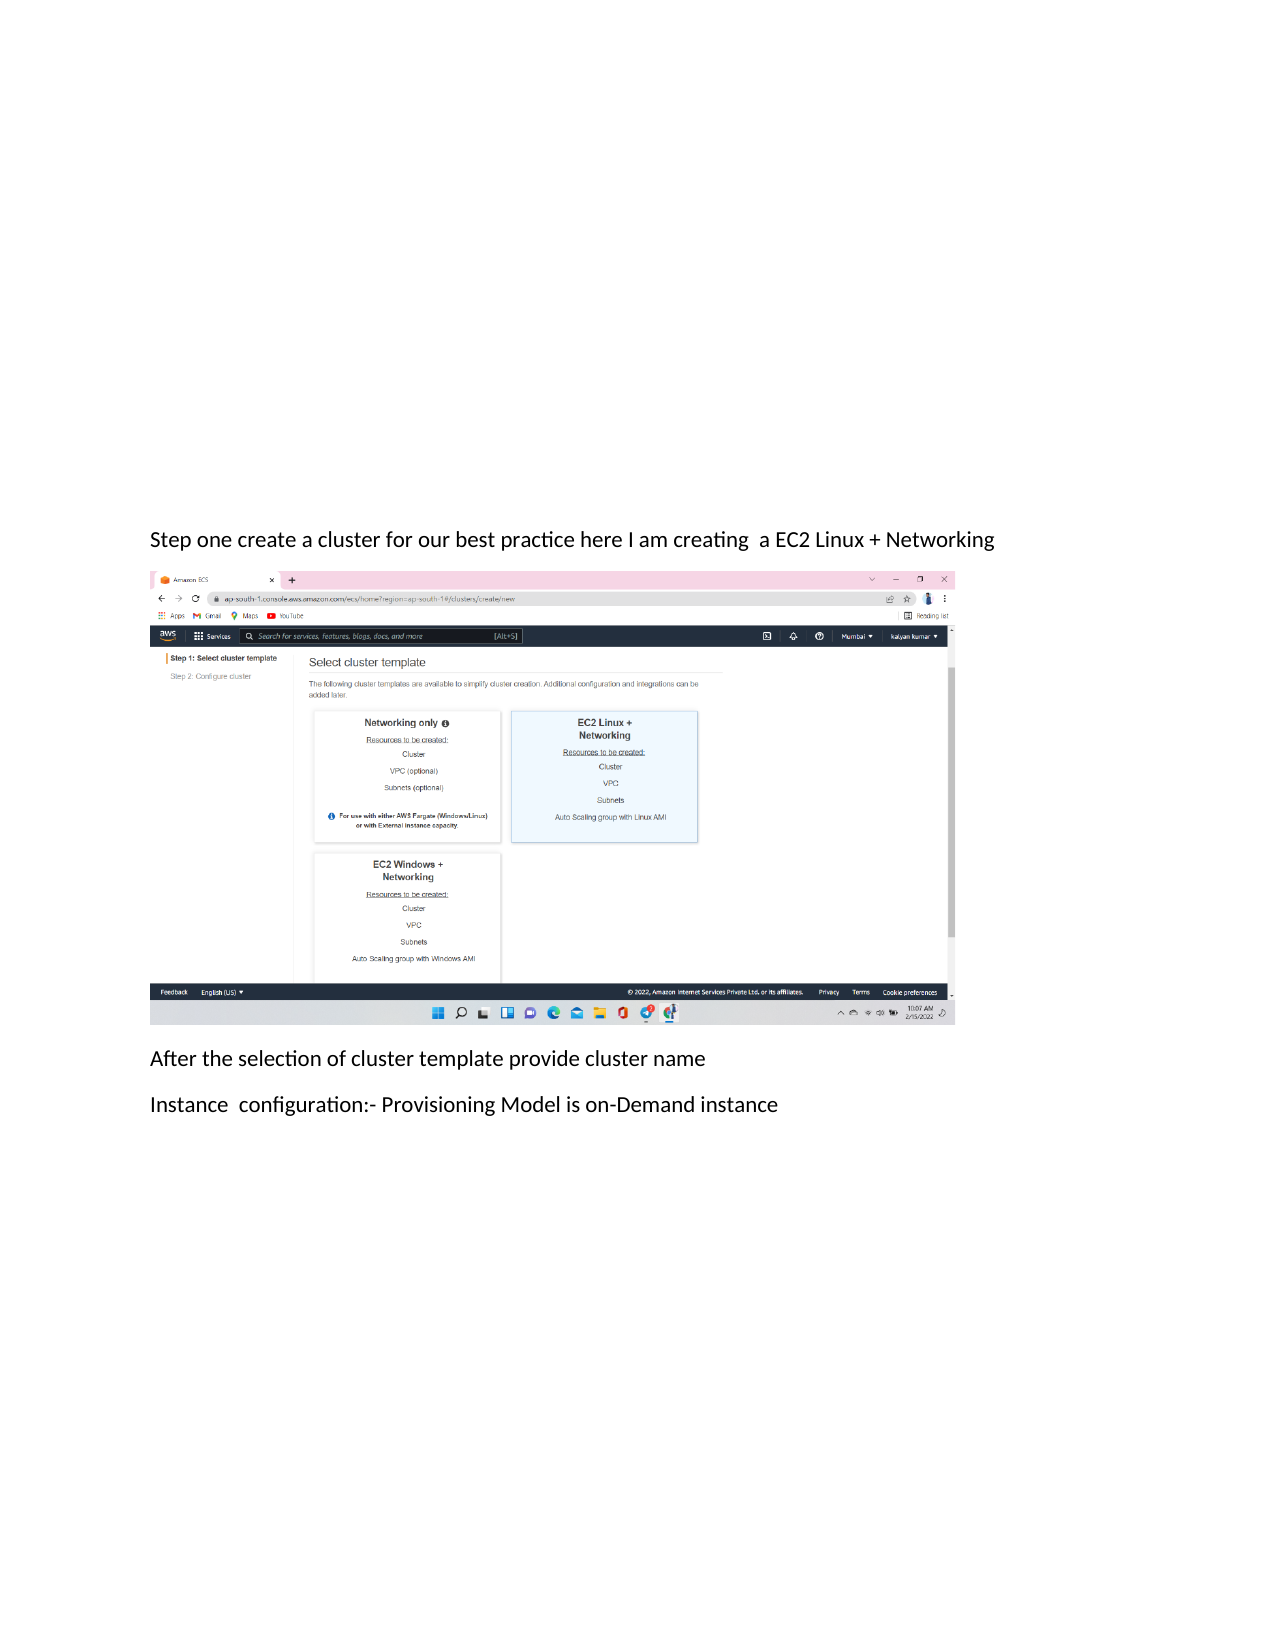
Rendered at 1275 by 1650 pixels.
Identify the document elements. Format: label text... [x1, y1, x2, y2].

text Instance configuration:- Provisioning Model is on-Demand instance [150, 1091, 1125, 1118]
picture [150, 571, 956, 1025]
text After the selection of cluster template provide cluster name [150, 1044, 1125, 1072]
text Step one create a cluster for our best practice here I am creating a EC2 Linux + Networking [150, 525, 1125, 553]
